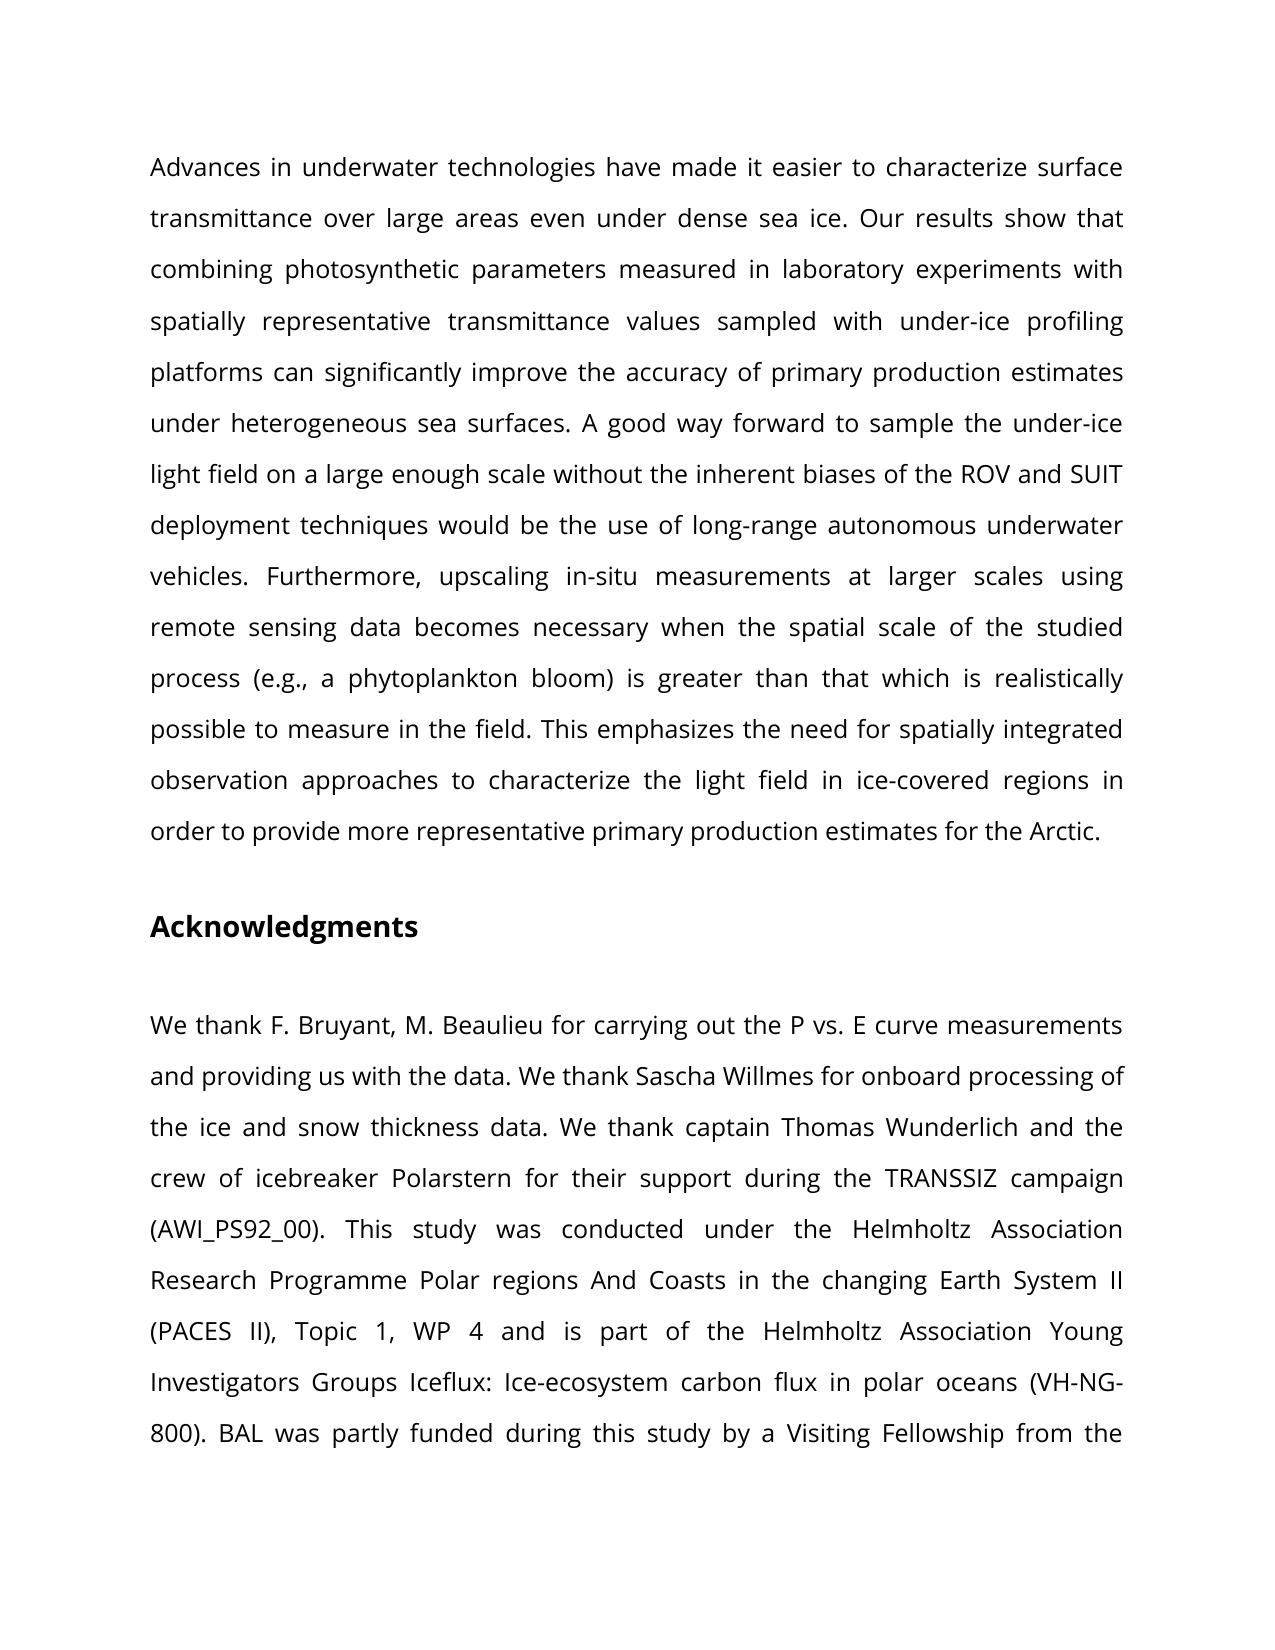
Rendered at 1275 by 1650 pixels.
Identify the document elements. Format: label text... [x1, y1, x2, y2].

text Acknowledgments [150, 906, 1125, 946]
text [150, 1007, 1125, 1450]
text Advances in underwater technologies have made it easier to characterize surface transmittance over large areas even under dense sea ice. Our results show that combining photosynthetic parameters measured in laboratory experiments with spatially representative transmittance values sampled with under-ice profiling platforms can significantly improve the accuracy of primary production estimates under heterogeneous sea surfaces. A good way forward to sample the under-ice light field on a large enough scale without the inherent biases of the ROV and SUIT deployment techniques would be the use of long-range autonomous underwater vehicles. Furthermore, upscaling in-situ measurements at larger scales using remote sensing data becomes necessary when the spatial scale of the studied process (e.g., a phytoplankton bloom) is greater than that which is realistically possible to measure in the field. This emphasizes the need for spatially integrated observation approaches to characterize the light field in ice-covered regions in order to provide more representative primary production estimates for the Arctic. [150, 150, 1125, 848]
